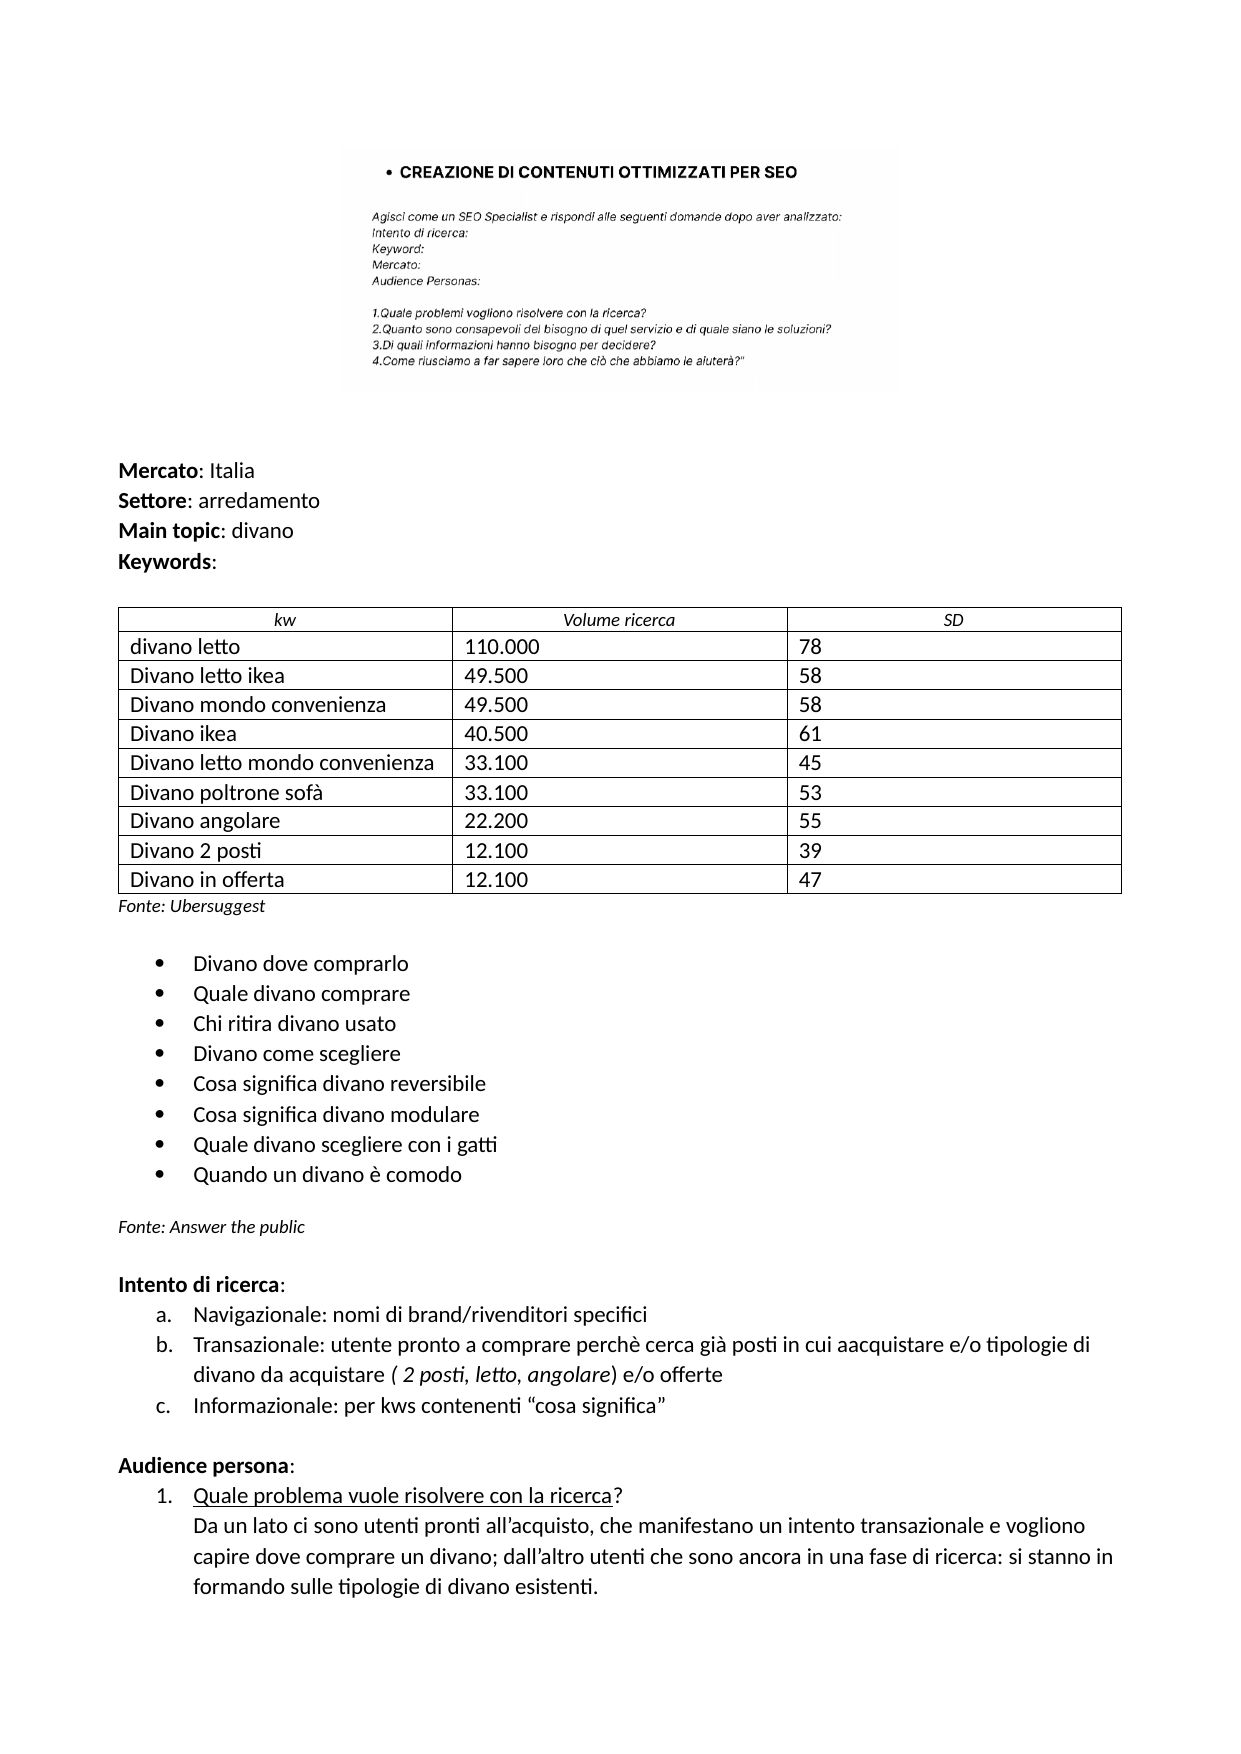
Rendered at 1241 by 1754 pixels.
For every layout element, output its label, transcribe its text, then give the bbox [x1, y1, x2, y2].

table_cell 47 [788, 865, 1121, 893]
table_header Volume ricerca [453, 608, 787, 631]
text Fonte: Answer the public [118, 1215, 1122, 1238]
table_cell Divano in offerta [119, 865, 452, 893]
text Mercato: Italia [118, 456, 1122, 484]
text Fonte: Ubersuggest [118, 894, 1122, 917]
list Informazionale: per kws contenenti “cosa significa” [156, 1391, 1122, 1419]
table_header SD [788, 608, 1121, 631]
table_cell 58 [788, 690, 1121, 718]
table_cell 49.500 [453, 690, 787, 718]
list Cosa significa divano reversibile [156, 1069, 1122, 1098]
list Chi ritira divano usato [156, 1009, 1122, 1037]
table_cell Divano poltrone sofà [119, 778, 452, 806]
table_cell 58 [788, 661, 1121, 689]
table_cell 22.200 [453, 807, 787, 835]
list Navigazionale: nomi di brand/rivenditori specifici [156, 1300, 1122, 1328]
table_cell Divano 2 posti [119, 836, 452, 864]
list Quale divano scegliere con i gatti [156, 1130, 1122, 1158]
table_cell 45 [788, 749, 1121, 777]
table_cell 78 [788, 632, 1121, 660]
table_cell Divano angolare [119, 807, 452, 835]
list Cosa significa divano modulare [156, 1100, 1122, 1128]
table_cell 49.500 [453, 661, 787, 689]
table_cell Divano ikea [119, 720, 452, 747]
list Transazionale: utente pronto a comprare perchè cerca già posti in cui aacquistare e/o tipologie di divano da acquistare ( 2 posti, letto, angolare) e/o offerte [156, 1330, 1122, 1389]
table_cell divano letto [119, 632, 452, 660]
table_cell 39 [788, 836, 1121, 864]
table_header kw [119, 608, 452, 631]
list Quando un divano è comodo [156, 1160, 1122, 1188]
text Main topic: divano [118, 517, 1122, 545]
table_cell 12.100 [453, 836, 787, 864]
list Quale divano comprare [156, 979, 1122, 1007]
table_cell 33.100 [453, 778, 787, 806]
list Divano dove comprarlo [156, 949, 1122, 977]
table_cell 33.100 [453, 749, 787, 777]
table_cell Divano letto mondo convenienza [119, 749, 452, 777]
table_cell 55 [788, 807, 1121, 835]
text Intento di ricerca: [118, 1240, 1122, 1298]
table_cell 61 [788, 720, 1121, 747]
list Quale problema vuole risolvere con la ricerca? [156, 1481, 1122, 1509]
table_cell 12.100 [453, 865, 787, 893]
table_cell 110.000 [453, 632, 787, 660]
text Keywords: [118, 547, 1122, 575]
picture [341, 147, 899, 391]
table_cell Divano mondo convenienza [119, 690, 452, 718]
table_cell 40.500 [453, 720, 787, 747]
table_cell Divano letto ikea [119, 661, 452, 689]
table_cell 53 [788, 778, 1121, 806]
text Settore: arredamento [118, 486, 1122, 514]
list Divano come scegliere [156, 1039, 1122, 1067]
list Da un lato ci sono utenti pronti all’acquisto, che manifestano un intento transazionale e vogliono capire dove comprare un divano; dall’altro utenti che sono ancora in una fase di ricerca: si stanno in formando sulle tipologie di divano esistenti. [193, 1512, 1122, 1600]
text Audience persona: [118, 1451, 1122, 1479]
